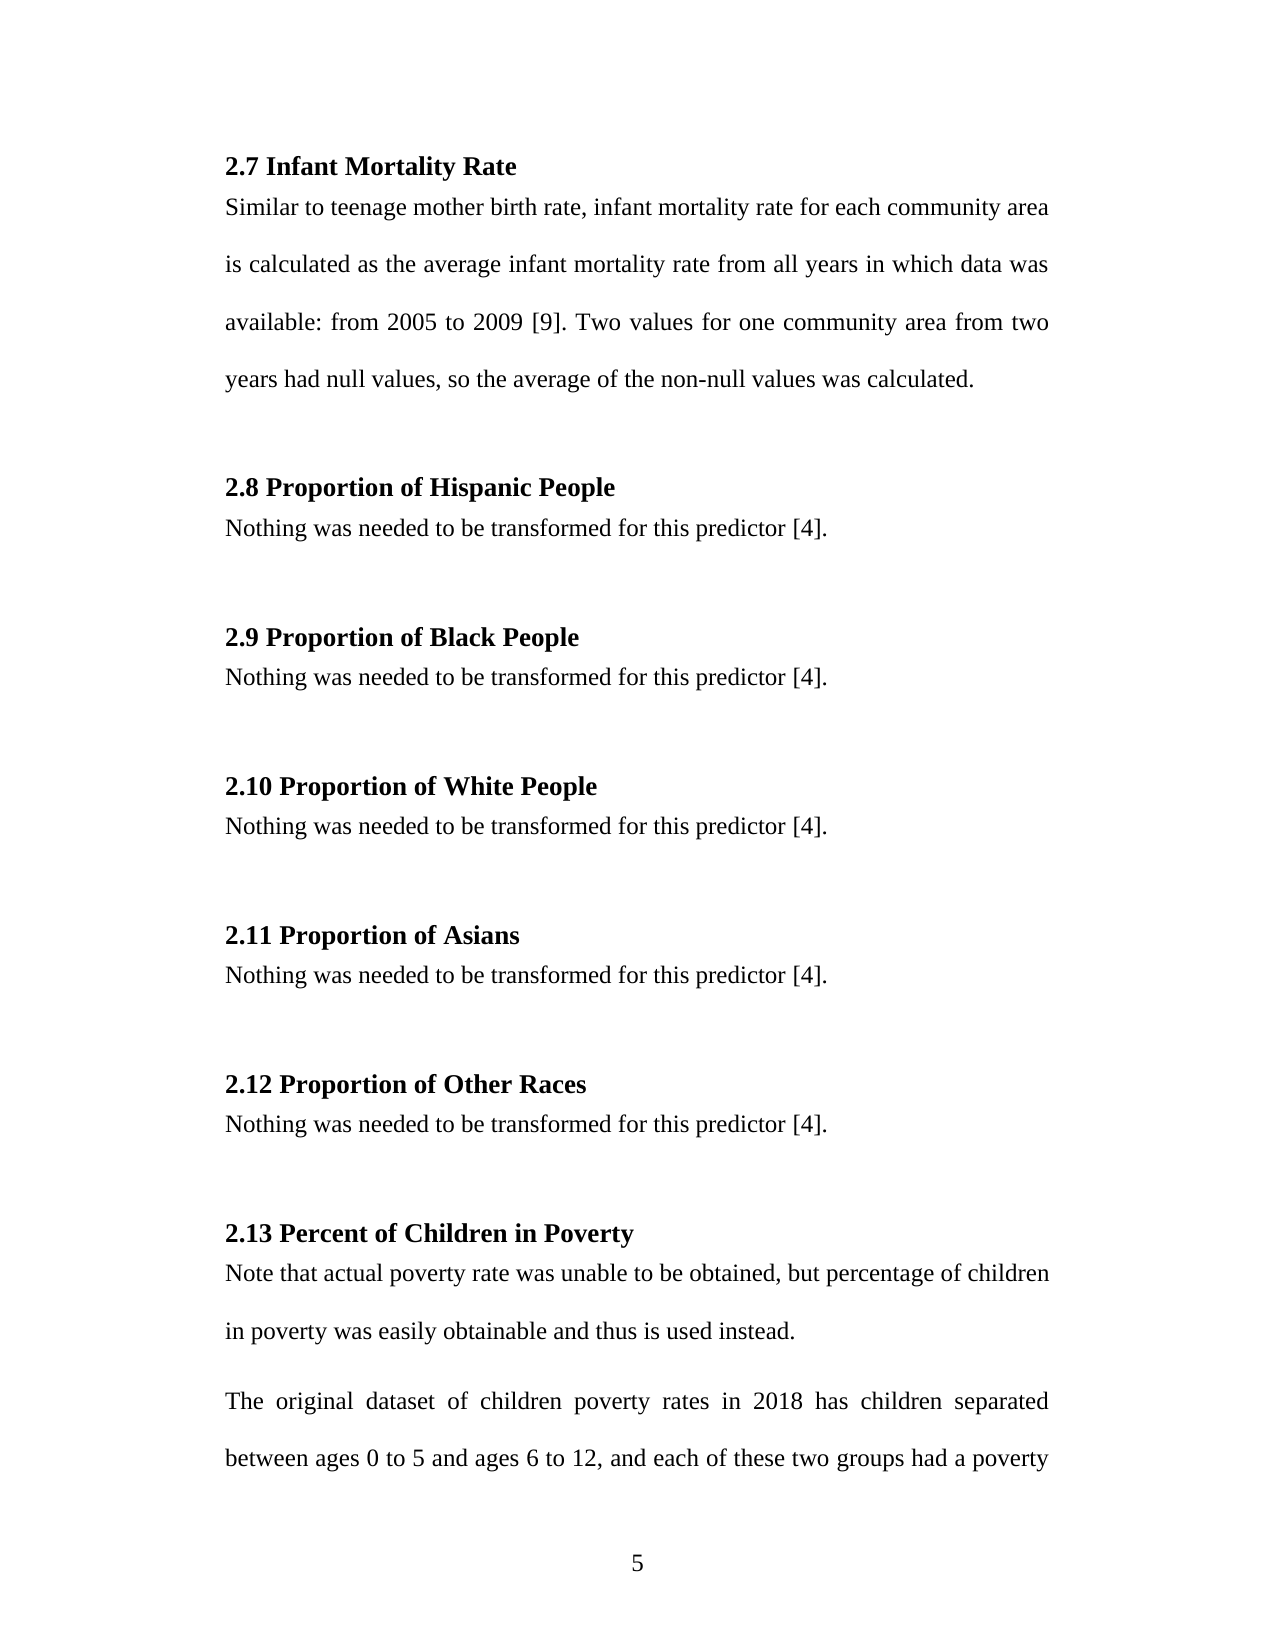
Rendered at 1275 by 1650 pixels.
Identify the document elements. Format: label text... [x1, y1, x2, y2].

subtitle Infant Mortality Rate [225, 150, 1050, 181]
text Nothing was needed to be transformed for this predictor . [225, 662, 1050, 691]
text Nothing was needed to be transformed for this predictor . [225, 513, 1050, 542]
subtitle Proportion of Asians [225, 919, 1050, 950]
text Note that actual poverty rate was unable to be obtained, but percentage of children in poverty was easily obtainable and thus is used instead. [225, 1258, 1050, 1345]
subtitle Proportion of Hispanic People [225, 472, 1050, 503]
subtitle Percent of Children in Poverty [225, 1217, 1050, 1248]
subtitle Proportion of White People [225, 770, 1050, 801]
text Similar to teenage mother birth rate, infant mortality rate for each community area is calculated as the average infant mortality rate from all years in which data was available: from 2005 to 2009 . Two values for one community area from two years had null values, so the average of the non-null values was calculated. [225, 192, 1050, 393]
text Nothing was needed to be transformed for this predictor . [225, 811, 1050, 840]
text Nothing was needed to be transformed for this predictor . [225, 960, 1050, 989]
text Nothing was needed to be transformed for this predictor . [225, 1109, 1050, 1138]
subtitle Proportion of Black People [225, 621, 1050, 652]
subtitle Proportion of Other Races [225, 1068, 1050, 1099]
